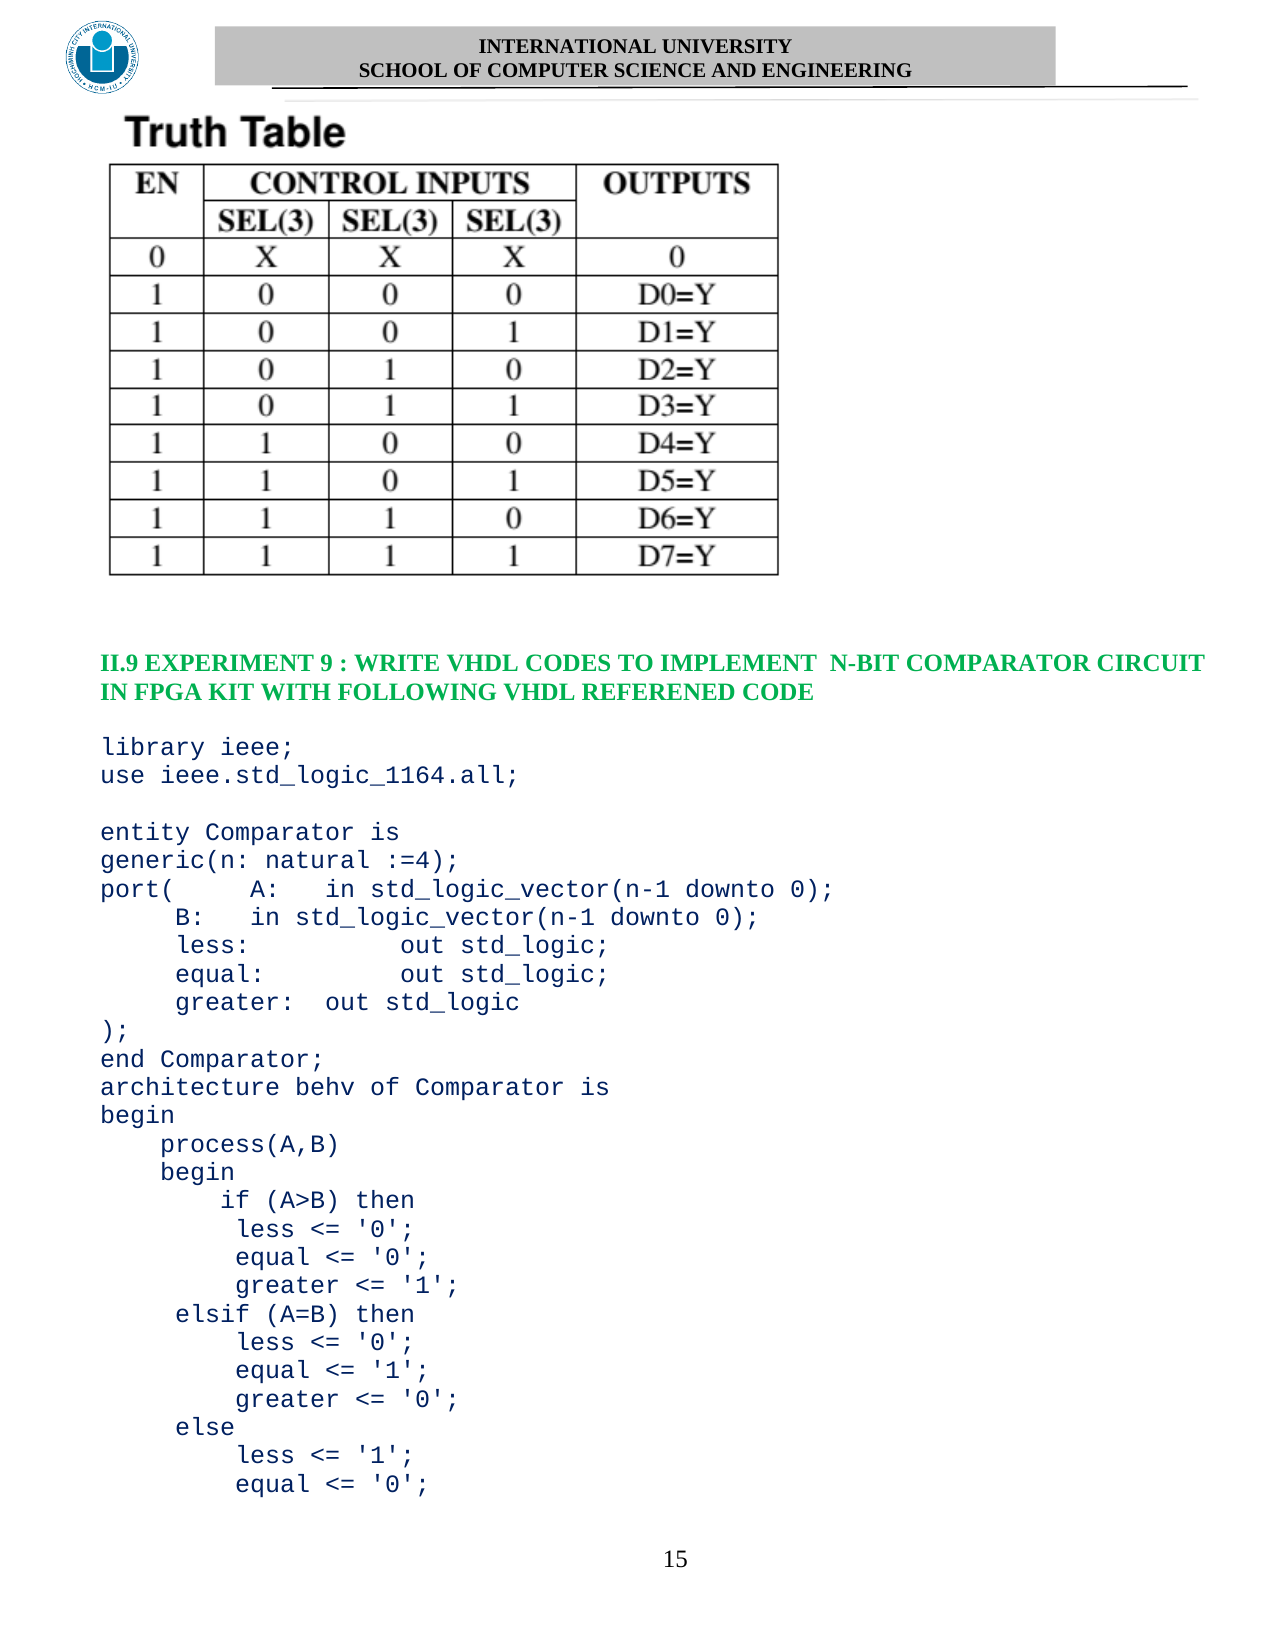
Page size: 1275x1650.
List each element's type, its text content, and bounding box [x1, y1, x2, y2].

text elsif (A=B) then [100, 1301, 1206, 1329]
text equal <= '1'; [100, 1358, 1206, 1386]
text generic(n: natural :=4); [100, 848, 1206, 876]
text greater: out std_logic [100, 989, 1206, 1018]
text equal <= '0'; [100, 1244, 1206, 1273]
text less <= '0'; [100, 1329, 1206, 1358]
text library ieee; [100, 734, 1206, 763]
text else [100, 1414, 1206, 1443]
text use ieee.std_logic_1164.all; [100, 763, 1206, 791]
text entity Comparator is [100, 819, 1206, 848]
picture [100, 106, 789, 582]
text less: out std_logic; [100, 933, 1206, 961]
text ); [100, 1018, 1206, 1046]
text equal <= '0'; [100, 1471, 1206, 1499]
text port( A: in std_logic_vector(n-1 downto 0); [100, 876, 1206, 904]
text less <= '1'; [100, 1443, 1206, 1471]
text less <= '0'; [100, 1216, 1206, 1244]
text greater <= '0'; [100, 1386, 1206, 1414]
text greater <= '1'; [100, 1273, 1206, 1301]
text process(A,B) [100, 1131, 1206, 1159]
text equal: out std_logic; [100, 961, 1206, 989]
text II.9 EXPERIMENT 9 : WRITE VHDL CODES TO IMPLEMENT N-BIT COMPARATOR CIRCUIT IN FPGA KIT WITH FOLLOWING VHDL REFERENED CODE [100, 648, 1206, 706]
text architecture behv of Comparator is [100, 1074, 1206, 1103]
text B: in std_logic_vector(n-1 downto 0); [100, 904, 1206, 933]
text if (A>B) then [100, 1188, 1206, 1216]
text begin [100, 1103, 1206, 1131]
text end Comparator; [100, 1046, 1206, 1074]
picture [64, 19, 140, 95]
text begin [100, 1159, 1206, 1188]
